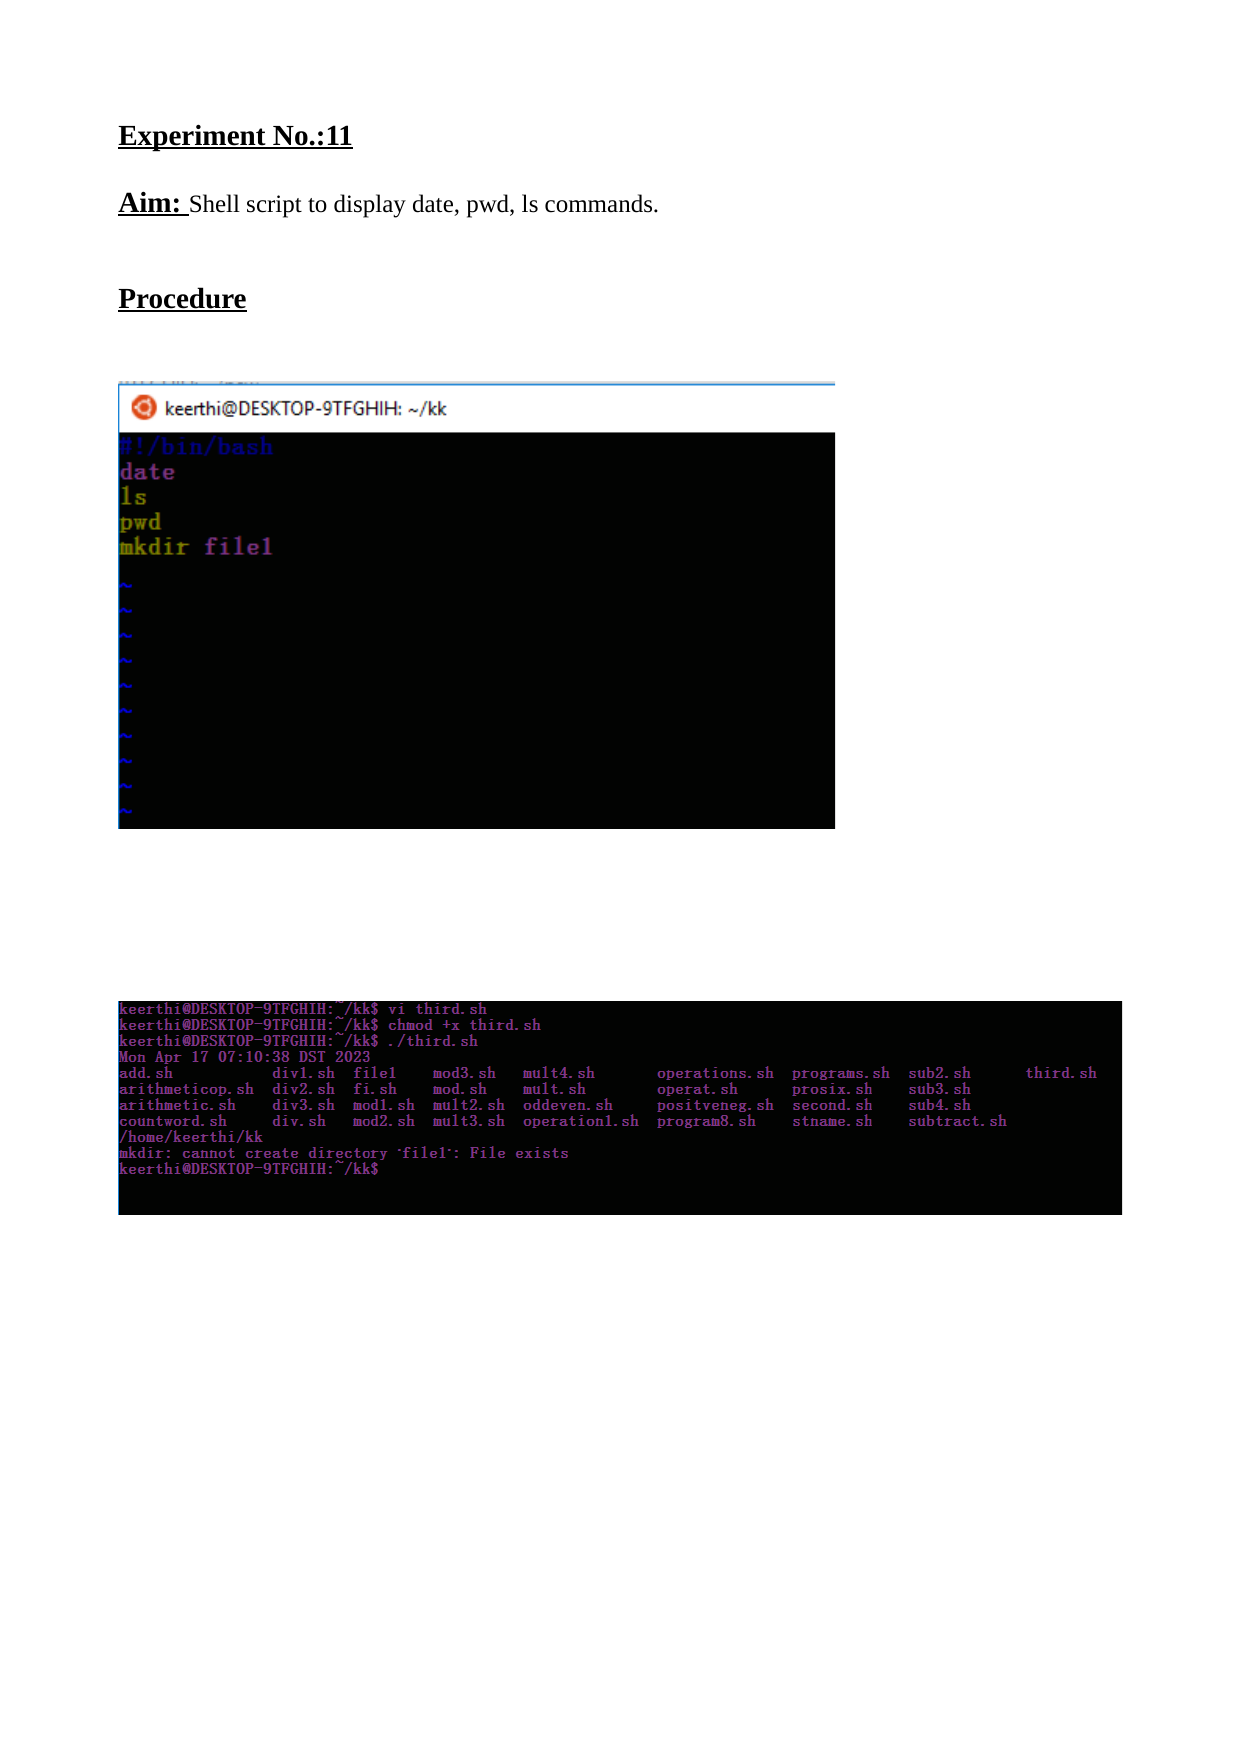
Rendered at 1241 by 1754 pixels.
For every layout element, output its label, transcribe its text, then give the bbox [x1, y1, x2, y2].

picture [118, 1001, 1123, 1215]
text Experiment No.:11 [118, 118, 1122, 152]
picture [118, 381, 836, 829]
text Procedure [118, 281, 1122, 314]
text Aim: Shell script to display date, pwd, ls commands. [118, 185, 1122, 219]
